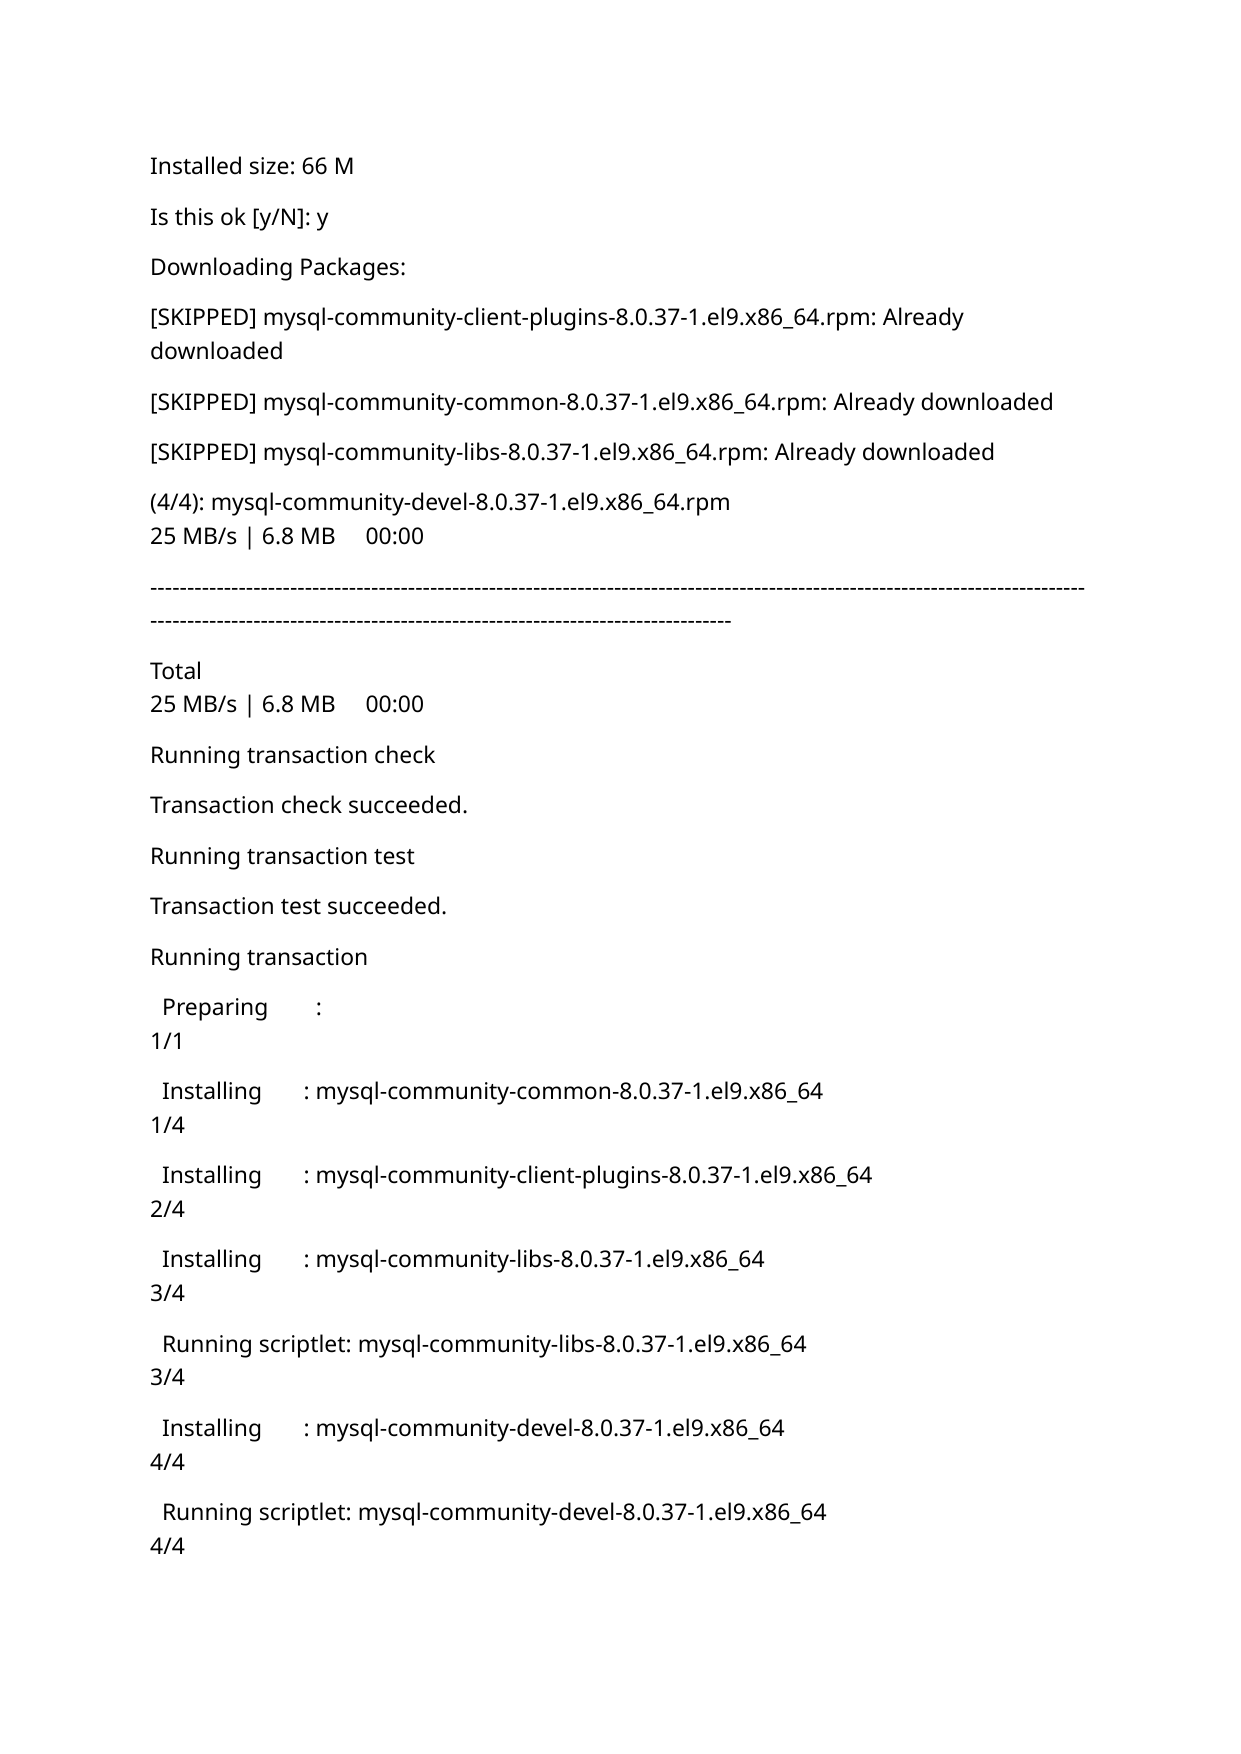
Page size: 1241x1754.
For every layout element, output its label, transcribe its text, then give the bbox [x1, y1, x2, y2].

text Installed size: 66 M [150, 150, 1090, 181]
text Running transaction check [150, 739, 1090, 770]
text [SKIPPED] mysql-community-client-plugins-8.0.37-1.el9.x86_64.rpm: Already downloaded [150, 301, 1090, 366]
text Running scriptlet: mysql-community-libs-8.0.37-1.el9.x86_64 3/4 [150, 1327, 1090, 1392]
text [SKIPPED] mysql-community-common-8.0.37-1.el9.x86_64.rpm: Already downloaded [150, 385, 1090, 417]
text Installing : mysql-community-client-plugins-8.0.37-1.el9.x86_64 2/4 [150, 1159, 1090, 1224]
text Downloading Packages: [150, 251, 1090, 282]
text Running transaction [150, 940, 1090, 972]
text Installing : mysql-community-devel-8.0.37-1.el9.x86_64 4/4 [150, 1412, 1090, 1477]
text [SKIPPED] mysql-community-libs-8.0.37-1.el9.x86_64.rpm: Already downloaded [150, 436, 1090, 467]
text Transaction test succeeded. [150, 890, 1090, 921]
text Total 25 MB/s | 6.8 MB 00:00 [150, 654, 1090, 719]
text Is this ok [y/N]: y [150, 200, 1090, 232]
text -------------------------------------------------------------------------------------------------------------------------------------------------------------------------------------------------------------- [150, 570, 1090, 635]
text Running transaction test [150, 839, 1090, 871]
text Transaction check succeeded. [150, 789, 1090, 820]
text Installing : mysql-community-common-8.0.37-1.el9.x86_64 1/4 [150, 1075, 1090, 1140]
text Preparing : 1/1 [150, 991, 1090, 1056]
text Installing : mysql-community-libs-8.0.37-1.el9.x86_64 3/4 [150, 1243, 1090, 1308]
text Running scriptlet: mysql-community-devel-8.0.37-1.el9.x86_64 4/4 [150, 1496, 1090, 1561]
text (4/4): mysql-community-devel-8.0.37-1.el9.x86_64.rpm 25 MB/s | 6.8 MB 00:00 [150, 486, 1090, 551]
